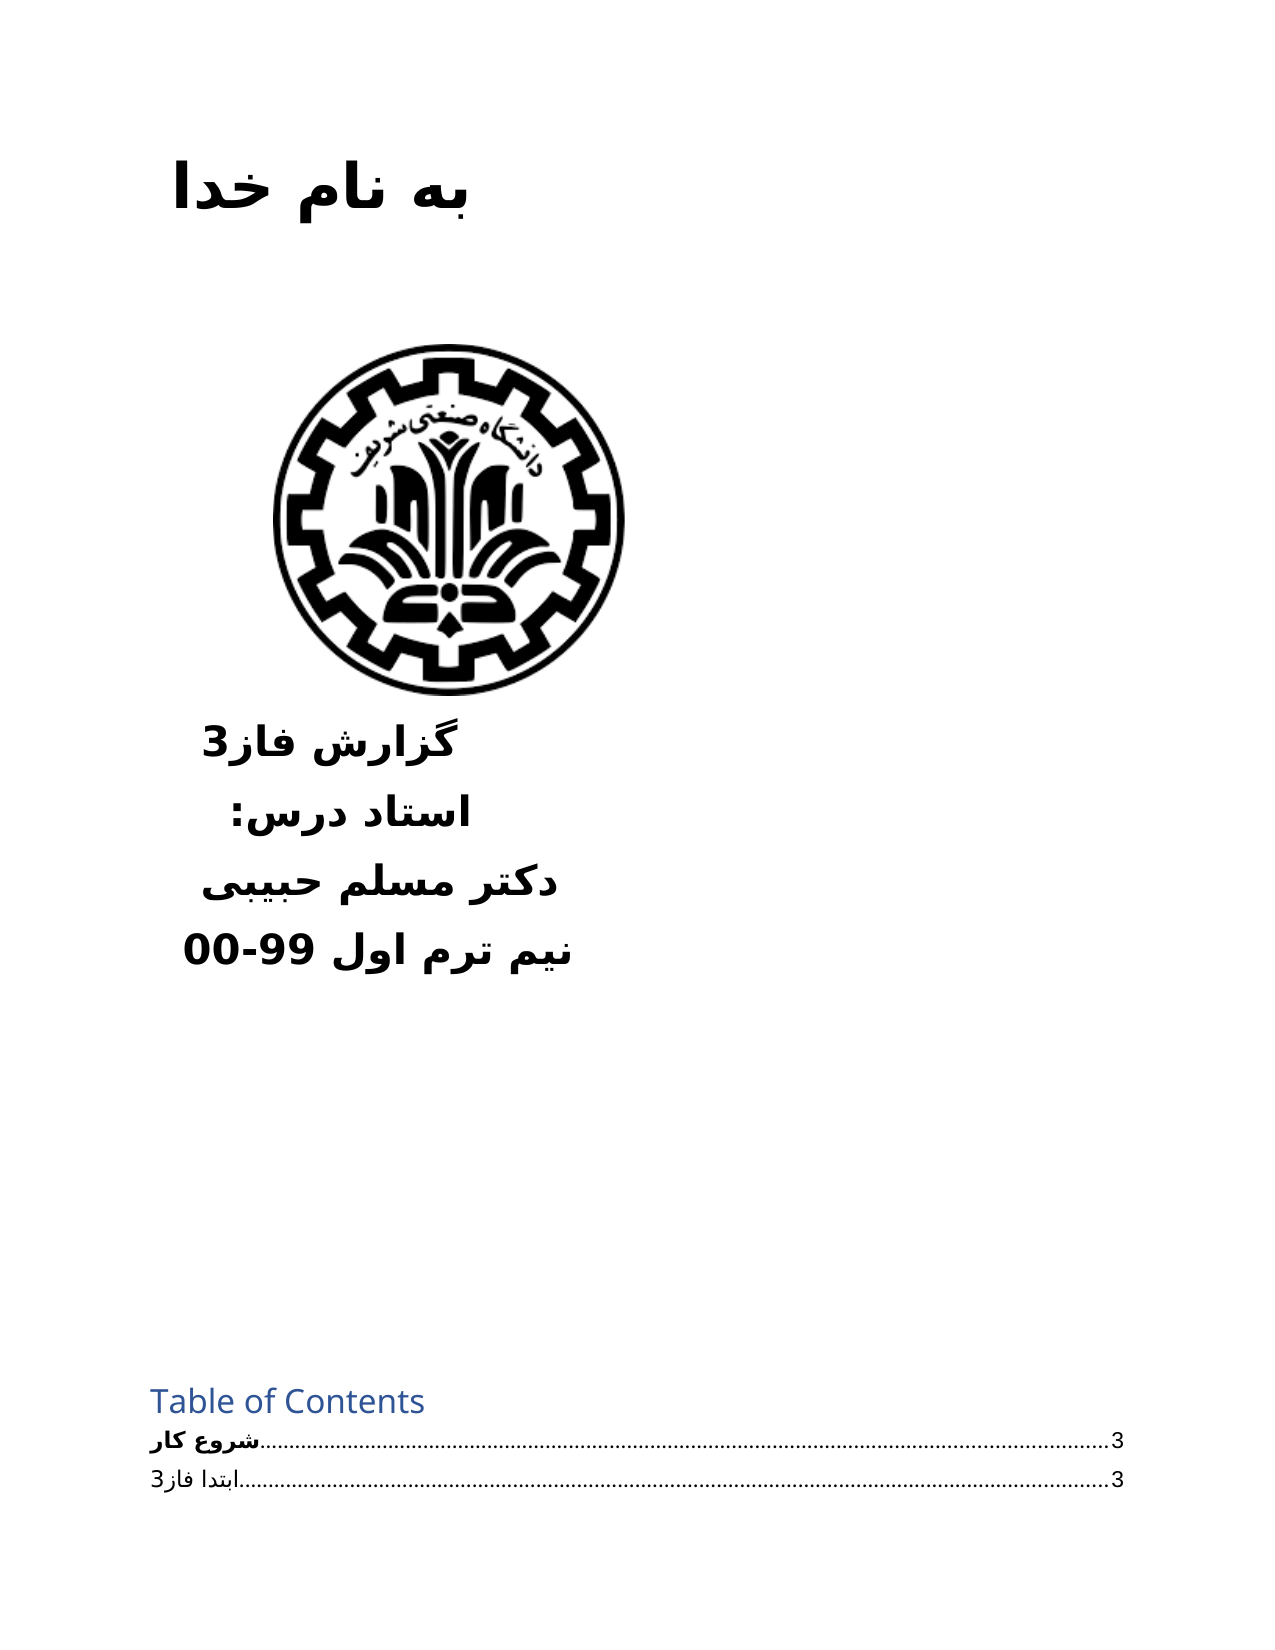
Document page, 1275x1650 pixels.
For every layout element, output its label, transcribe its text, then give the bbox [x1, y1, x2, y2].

text استاد درس: [150, 787, 1125, 836]
picture [273, 344, 625, 696]
text به نام خدا [150, 150, 1125, 223]
text گزارش فاز3 [150, 718, 1125, 767]
text دکتر مسلم حبیبی [150, 856, 1125, 905]
text نیم ترم اول 99-00 [150, 925, 1125, 974]
